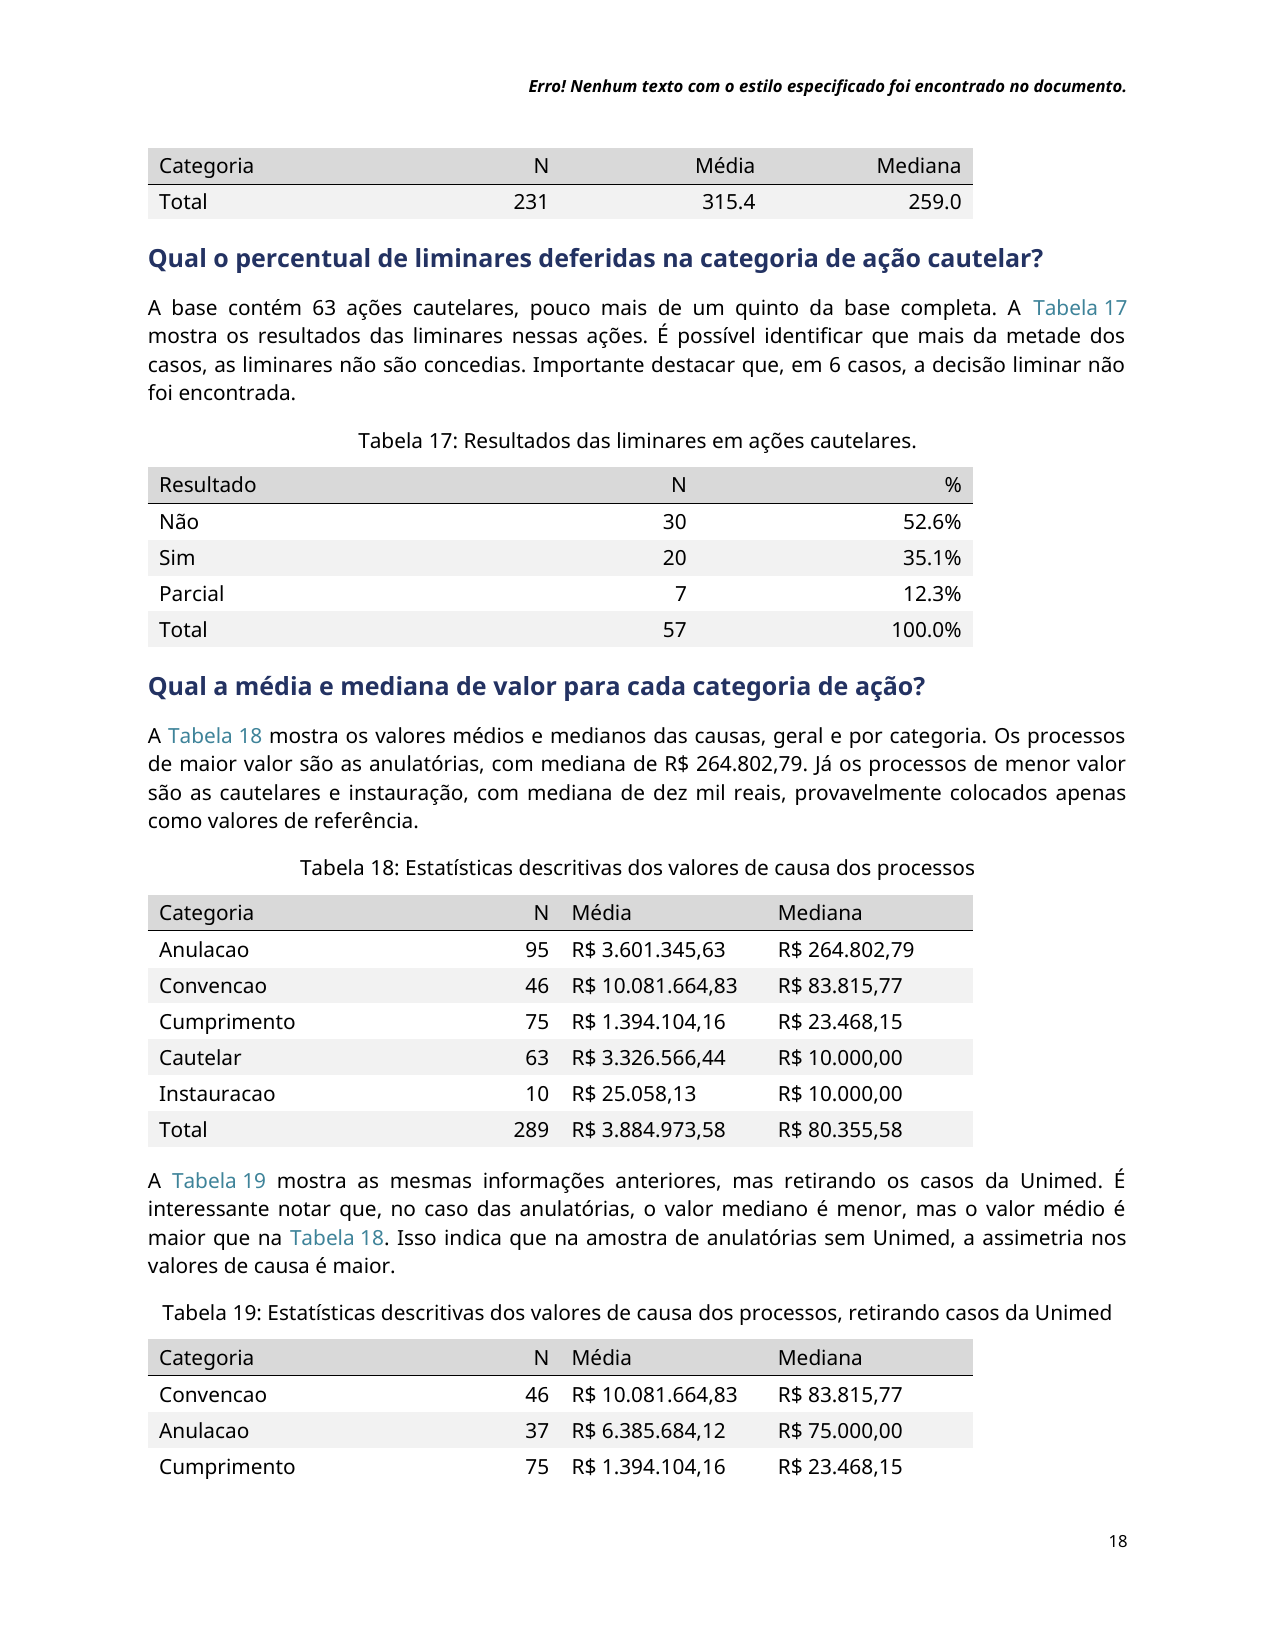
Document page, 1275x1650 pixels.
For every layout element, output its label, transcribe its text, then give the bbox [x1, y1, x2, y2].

table_cell R$ 1.394.104,16 [560, 1448, 766, 1484]
text Tabela 17: Resultados das liminares em ações cautelares. [148, 426, 1127, 454]
table_cell Cautelar [148, 1039, 354, 1075]
table_cell 46 [354, 968, 560, 1003]
table_cell 95 [354, 931, 560, 967]
text Tabela 18: Estatísticas descritivas dos valores de causa dos processos [148, 853, 1127, 882]
text A Tabela 19 mostra as mesmas informações anteriores, mas retirando os casos da Unimed. É interessante notar que, no caso das anulatórias, o valor mediano é menor, mas o valor médio é maior que na Tabela 18. Isso indica que na amostra de anulatórias sem Unimed, a assimetria nos valores de causa é maior. [148, 1166, 1127, 1279]
table_header Mediana [766, 148, 973, 184]
table_header Categoria [148, 1339, 354, 1375]
table_cell 289 [354, 1111, 560, 1147]
table_cell R$ 10.000,00 [766, 1039, 973, 1075]
table_header % [698, 467, 973, 503]
table_cell R$ 1.394.104,16 [560, 1003, 766, 1039]
table_cell Total [148, 185, 354, 219]
table_cell R$ 10.000,00 [766, 1075, 973, 1111]
table_cell Cumprimento [148, 1003, 354, 1039]
table_header N [354, 895, 560, 930]
table_cell 46 [354, 1376, 560, 1412]
table_header Média [560, 148, 766, 184]
table_cell Convencao [148, 968, 354, 1003]
text Tabela 19: Estatísticas descritivas dos valores de causa dos processos, retirando casos da Unimed [148, 1298, 1127, 1327]
table_cell 37 [354, 1412, 560, 1448]
table_cell Anulacao [148, 931, 354, 967]
table_cell Não [148, 504, 423, 539]
table_cell Anulacao [148, 1412, 354, 1448]
table_header Média [560, 895, 766, 930]
table_cell R$ 23.468,15 [766, 1003, 973, 1039]
table_header N [354, 148, 560, 184]
table_cell R$ 264.802,79 [766, 931, 973, 967]
table_cell 7 [423, 576, 698, 611]
table_cell R$ 80.355,58 [766, 1111, 973, 1147]
table_cell Total [148, 611, 423, 647]
table_cell Instauracao [148, 1075, 354, 1111]
table_cell 63 [354, 1039, 560, 1075]
text A Tabela 18 mostra os valores médios e medianos das causas, geral e por categoria. Os processos de maior valor são as anulatórias, com mediana de R$ 264.802,79. Já os processos de menor valor são as cautelares e instauração, com mediana de dez mil reais, provavelmente colocados apenas como valores de referência. [148, 721, 1127, 835]
table_header Média [560, 1339, 766, 1375]
table_cell R$ 83.815,77 [766, 1376, 973, 1412]
table_header Mediana [766, 895, 973, 930]
subtitle Qual a média e mediana de valor para cada categoria de ação? [148, 668, 1127, 702]
table_cell 75 [354, 1003, 560, 1039]
table_cell Sim [148, 540, 423, 576]
table_cell 75 [354, 1448, 560, 1484]
table_cell Parcial [148, 576, 423, 611]
subtitle Qual o percentual de liminares deferidas na categoria de ação cautelar? [148, 240, 1127, 274]
table_cell Cumprimento [148, 1448, 354, 1484]
table_cell Convencao [148, 1376, 354, 1412]
table_header N [423, 467, 698, 503]
table_cell R$ 10.081.664,83 [560, 968, 766, 1003]
table_cell R$ 3.884.973,58 [560, 1111, 766, 1147]
table_header N [354, 1339, 560, 1375]
table_cell 30 [423, 504, 698, 539]
table_cell R$ 23.468,15 [766, 1448, 973, 1484]
table_header Mediana [766, 1339, 973, 1375]
table_header Categoria [148, 148, 354, 184]
table_cell 100.0% [698, 611, 973, 647]
table_cell 10 [354, 1075, 560, 1111]
table_cell 57 [423, 611, 698, 647]
table_cell 35.1% [698, 540, 973, 576]
text A base contém 63 ações cautelares, pouco mais de um quinto da base completa. A Tabela 17 mostra os resultados das liminares nessas ações. É possível identificar que mais da metade dos casos, as liminares não são concedias. Importante destacar que, em 6 casos, a decisão liminar não foi encontrada. [148, 293, 1127, 407]
table_cell 315.4 [560, 185, 766, 219]
table_cell R$ 3.601.345,63 [560, 931, 766, 967]
table_header Categoria [148, 895, 354, 930]
table_cell 259.0 [766, 185, 973, 219]
table_cell R$ 10.081.664,83 [560, 1376, 766, 1412]
table_cell Total [148, 1111, 354, 1147]
table_header Resultado [148, 467, 423, 503]
table_cell 231 [354, 185, 560, 219]
table_cell R$ 25.058,13 [560, 1075, 766, 1111]
table_cell 12.3% [698, 576, 973, 611]
table_cell R$ 3.326.566,44 [560, 1039, 766, 1075]
table_cell R$ 83.815,77 [766, 968, 973, 1003]
table_cell R$ 75.000,00 [766, 1412, 973, 1448]
table_cell R$ 6.385.684,12 [560, 1412, 766, 1448]
table_cell 52.6% [698, 504, 973, 539]
table_cell 20 [423, 540, 698, 576]
